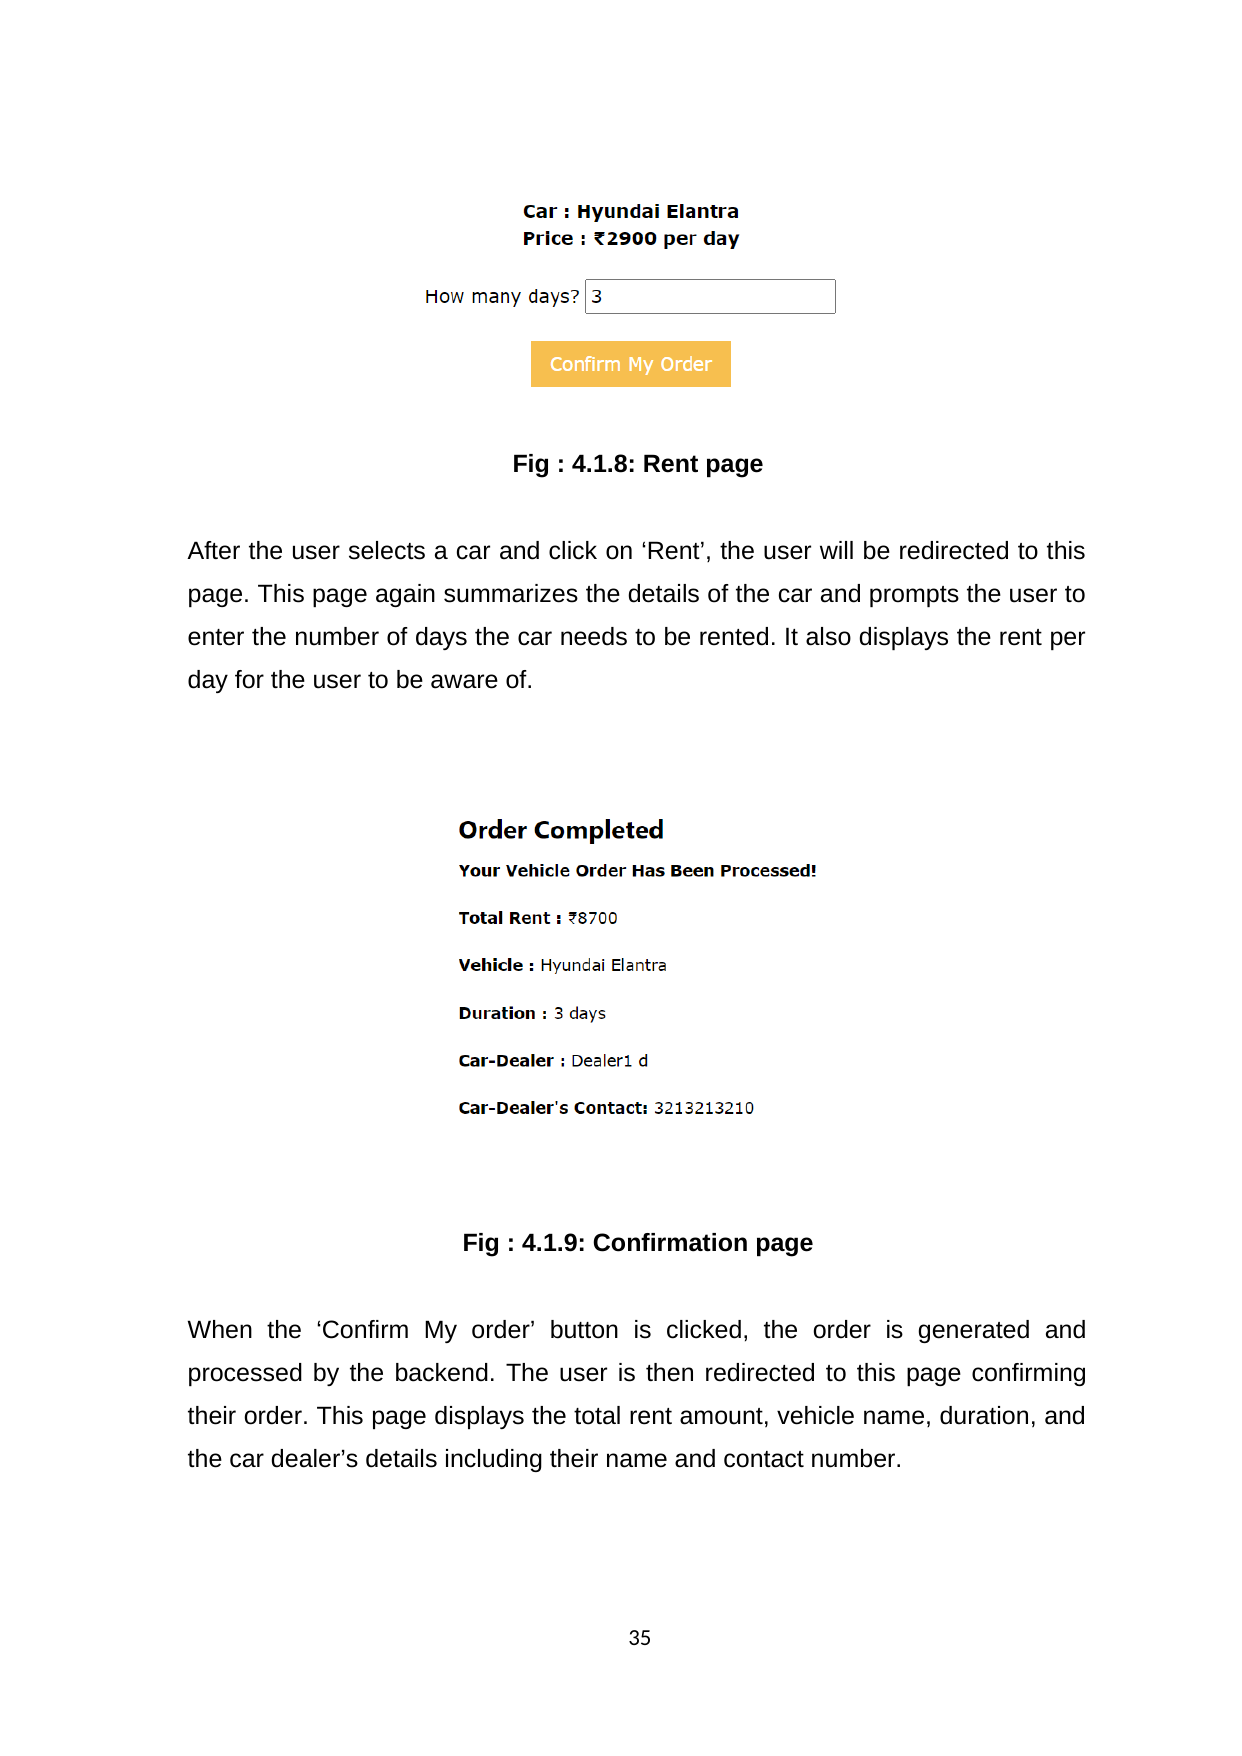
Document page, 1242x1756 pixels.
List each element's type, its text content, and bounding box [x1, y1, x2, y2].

text Fig : 4.1.8: Rent page [187, 448, 1088, 477]
picture [432, 795, 844, 1169]
text When the ‘Confirm My order’ button is clicked, the order is generated and processed by the backend. The user is then redirected to this page confirming their order. This page displays the total rent amount, vehicle name, duration, and the car dealer’s details including their name and contact number. [187, 1314, 1088, 1473]
picture [346, 150, 930, 433]
text Fig : 4.1.9: Confirmation page [187, 1227, 1088, 1256]
text After the user selects a car and click on ‘Rent’, the user will be redirected to this page. This page again summarizes the details of the car and prompts the user to enter the number of days the car needs to be rented. It also displays the rent per day for the user to be aware of. [187, 536, 1088, 694]
